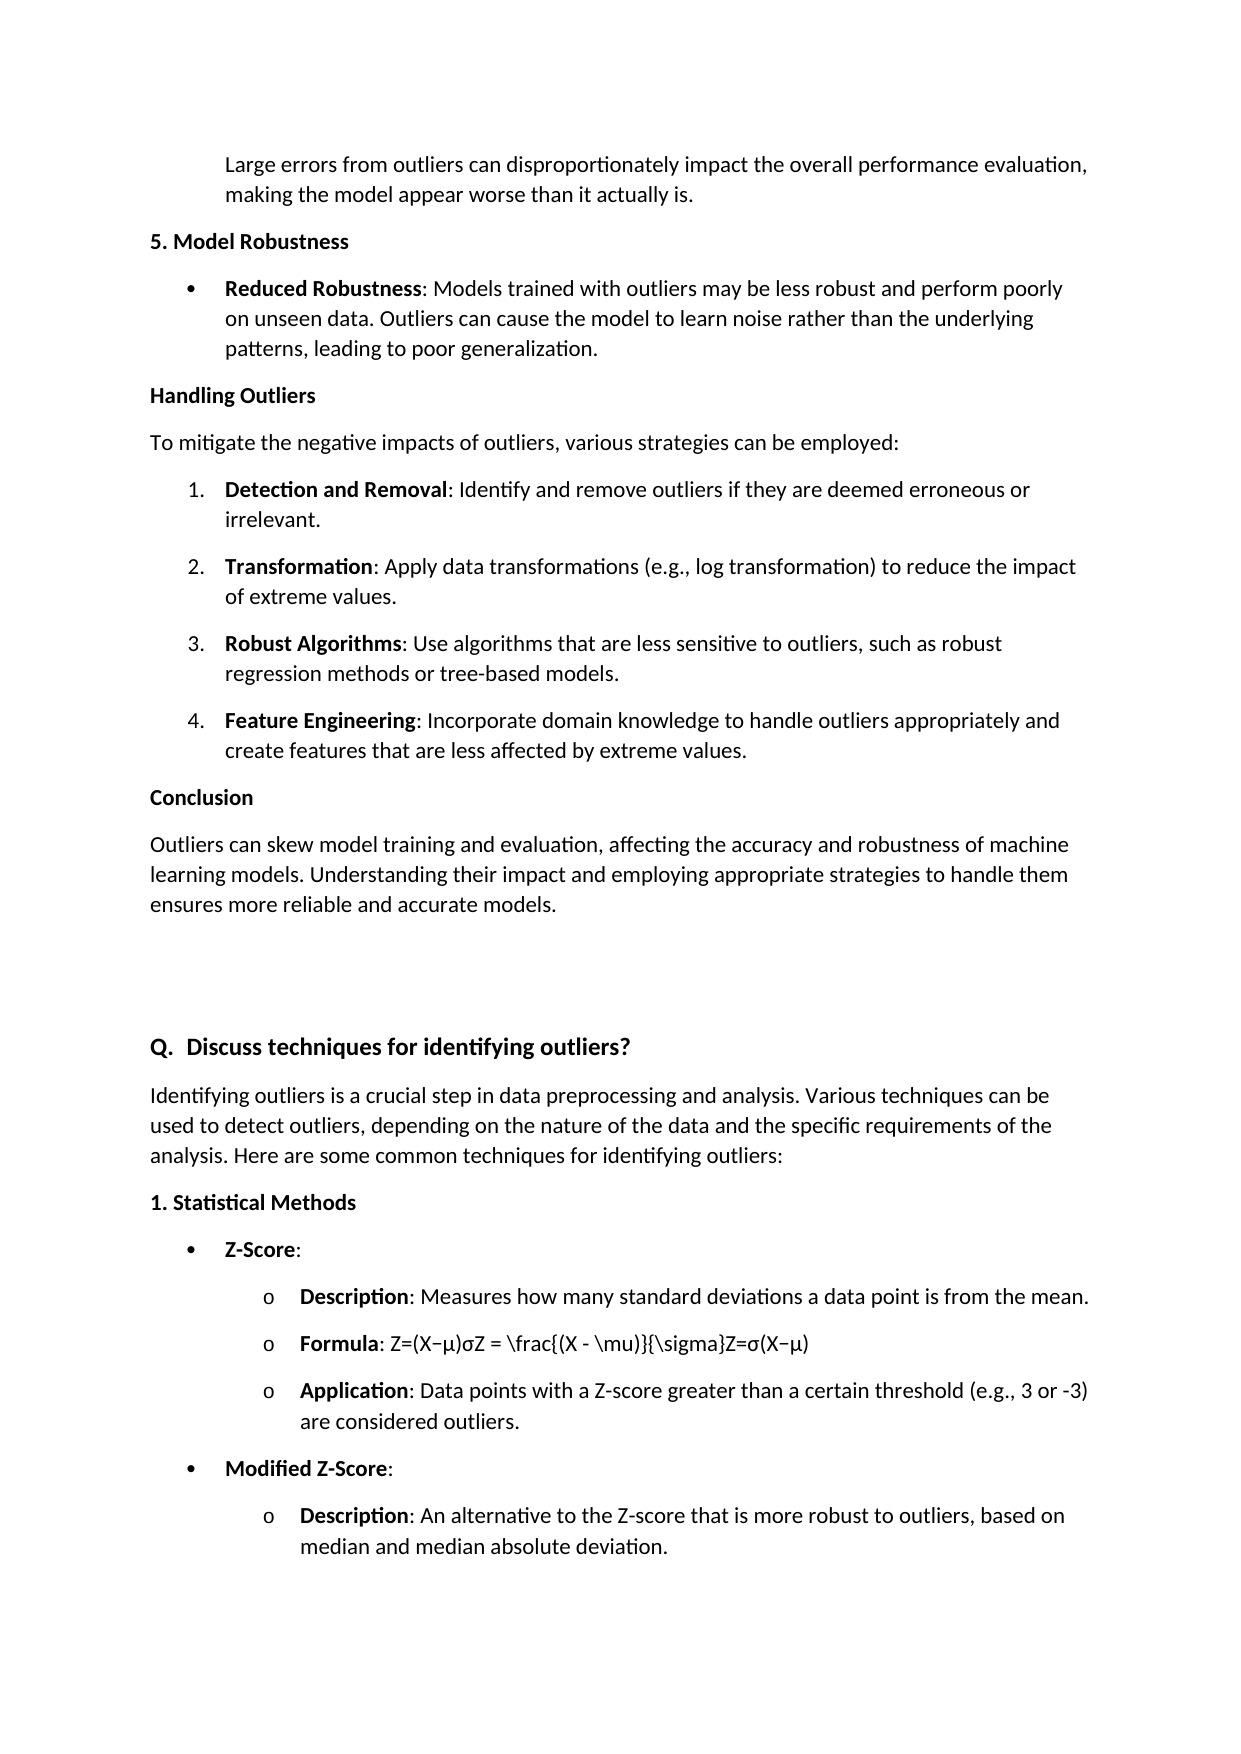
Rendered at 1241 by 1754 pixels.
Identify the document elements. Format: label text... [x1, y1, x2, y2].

text Handling Outliers [150, 381, 1090, 409]
list Detection and Removal: Identify and remove outliers if they are deemed erroneous or irrelevant. [187, 475, 1090, 533]
text Q. Discuss techniques for identifying outliers? [150, 1031, 1090, 1062]
list Robust Algorithms: Use algorithms that are less sensitive to outliers, such as robust regression methods or tree-based models. [187, 629, 1090, 687]
list Z-Score: [187, 1235, 1090, 1263]
list Description: Measures how many standard deviations a data point is from the mean. [262, 1282, 1090, 1310]
text Outliers can skew model training and evaluation, affecting the accuracy and robustness of machine learning models. Understanding their impact and employing appropriate strategies to handle them ensures more reliable and accurate models. [150, 830, 1090, 919]
text Conclusion [150, 783, 1090, 811]
list Modified Z-Score: [187, 1454, 1090, 1482]
list Application: Data points with a Z-score greater than a certain threshold (e.g., 3 or -3) are considered outliers. [262, 1377, 1090, 1435]
text 1. Statistical Methods [150, 1188, 1090, 1216]
list Reduced Robustness: Models trained with outliers may be less robust and perform poorly on unseen data. Outliers can cause the model to learn noise rather than the underlying patterns, leading to poor generalization. [187, 274, 1090, 362]
list Feature Engineering: Incorporate domain knowledge to handle outliers appropriately and create features that are less affected by extreme values. [187, 706, 1090, 764]
text To mitigate the negative impacts of outliers, various strategies can be employed: [150, 428, 1090, 456]
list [187, 150, 1090, 208]
text 5. Model Robustness [150, 227, 1090, 255]
list Transformation: Apply data transformations (e.g., log transformation) to reduce the impact of extreme values. [187, 552, 1090, 610]
list Formula: Z=(X−μ)σZ = \frac{(X - \mu)}{\sigma}Z=σ(X−μ)​ [262, 1329, 1090, 1358]
list Description: An alternative to the Z-score that is more robust to outliers, based on median and median absolute deviation. [262, 1501, 1090, 1560]
text Identifying outliers is a crucial step in data preprocessing and analysis. Various techniques can be used to detect outliers, depending on the nature of the data and the specific requirements of the analysis. Here are some common techniques for identifying outliers: [150, 1081, 1090, 1169]
